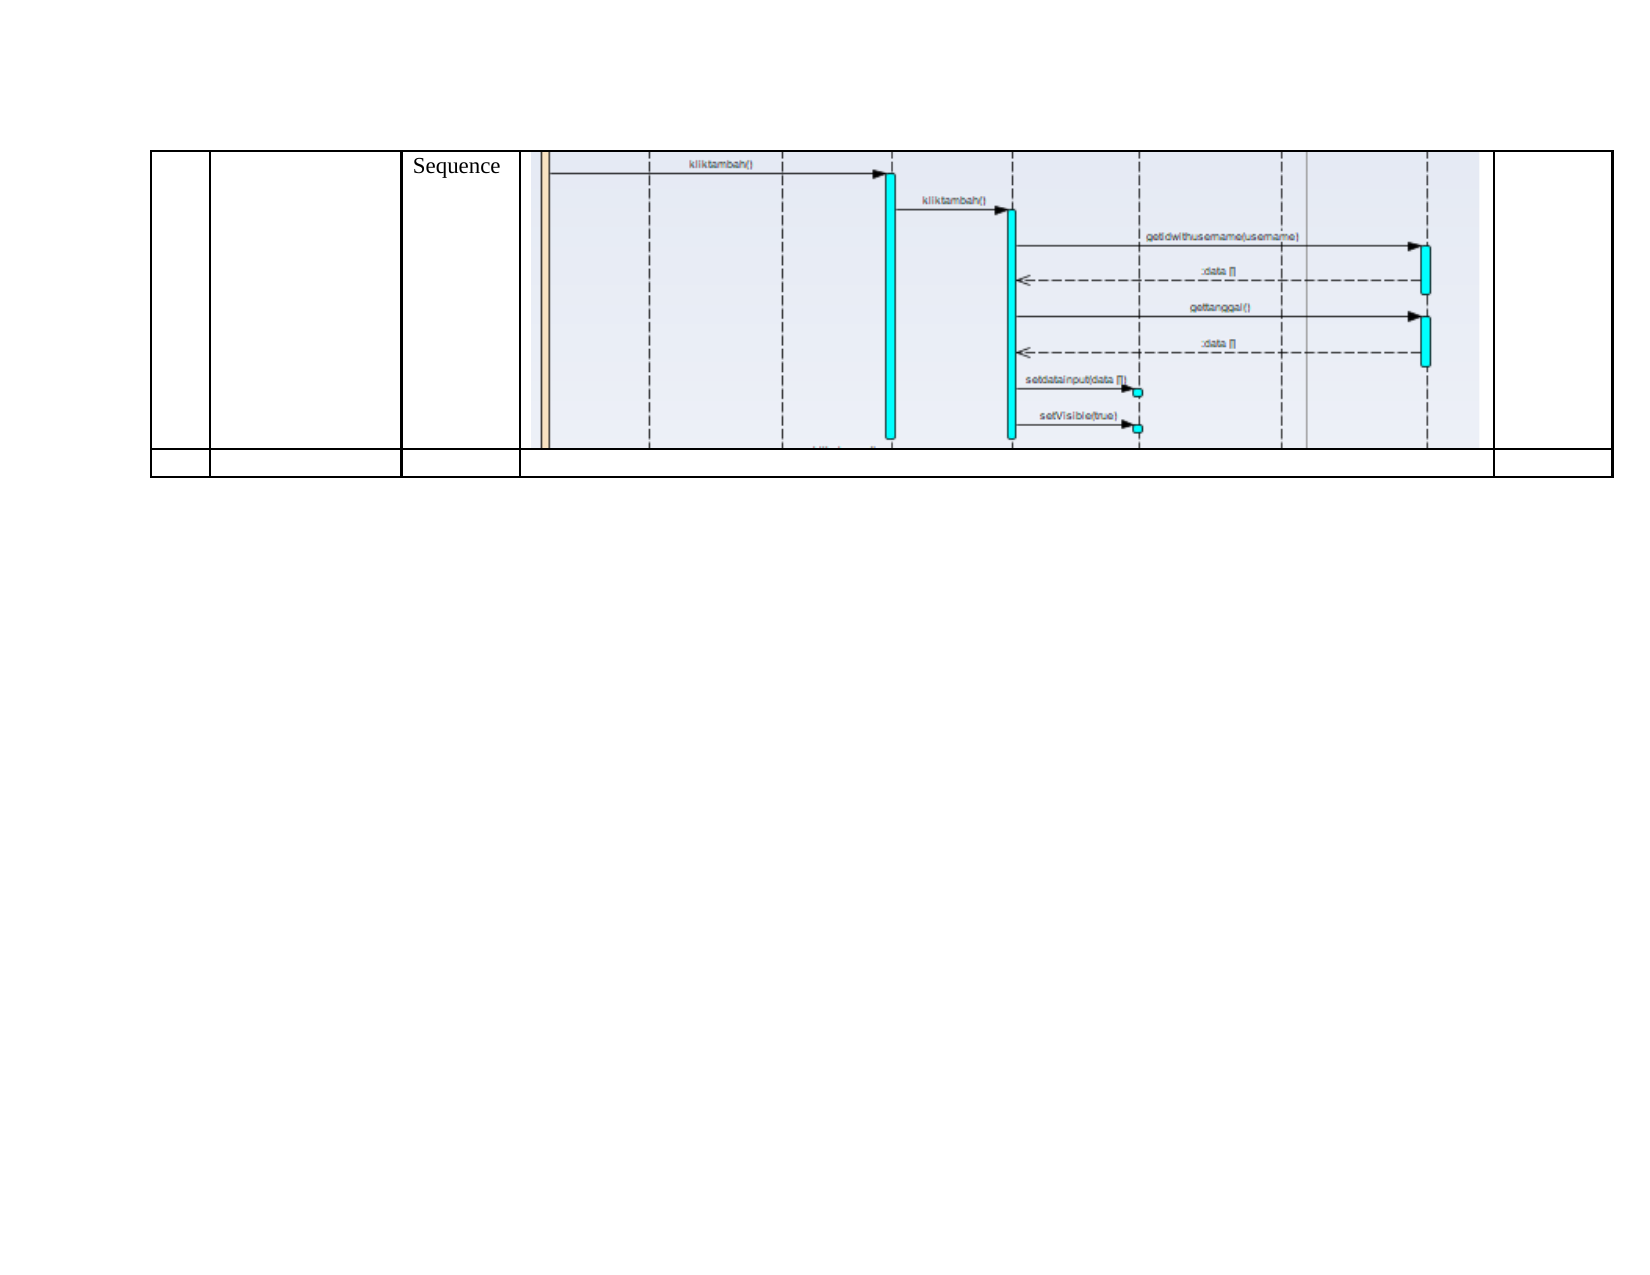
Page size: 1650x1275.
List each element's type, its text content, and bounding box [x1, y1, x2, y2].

table_cell [521, 450, 1493, 476]
table_cell [1495, 152, 1611, 447]
table_cell [211, 152, 400, 447]
table_cell [1495, 450, 1611, 476]
table_cell [211, 450, 400, 476]
table_cell [1480, 152, 1493, 447]
table_cell [152, 152, 209, 447]
table_cell [403, 450, 519, 476]
table_cell [521, 152, 531, 447]
table_cell Sequence [403, 152, 519, 447]
table_cell [152, 450, 209, 476]
picture [531, 152, 1480, 448]
